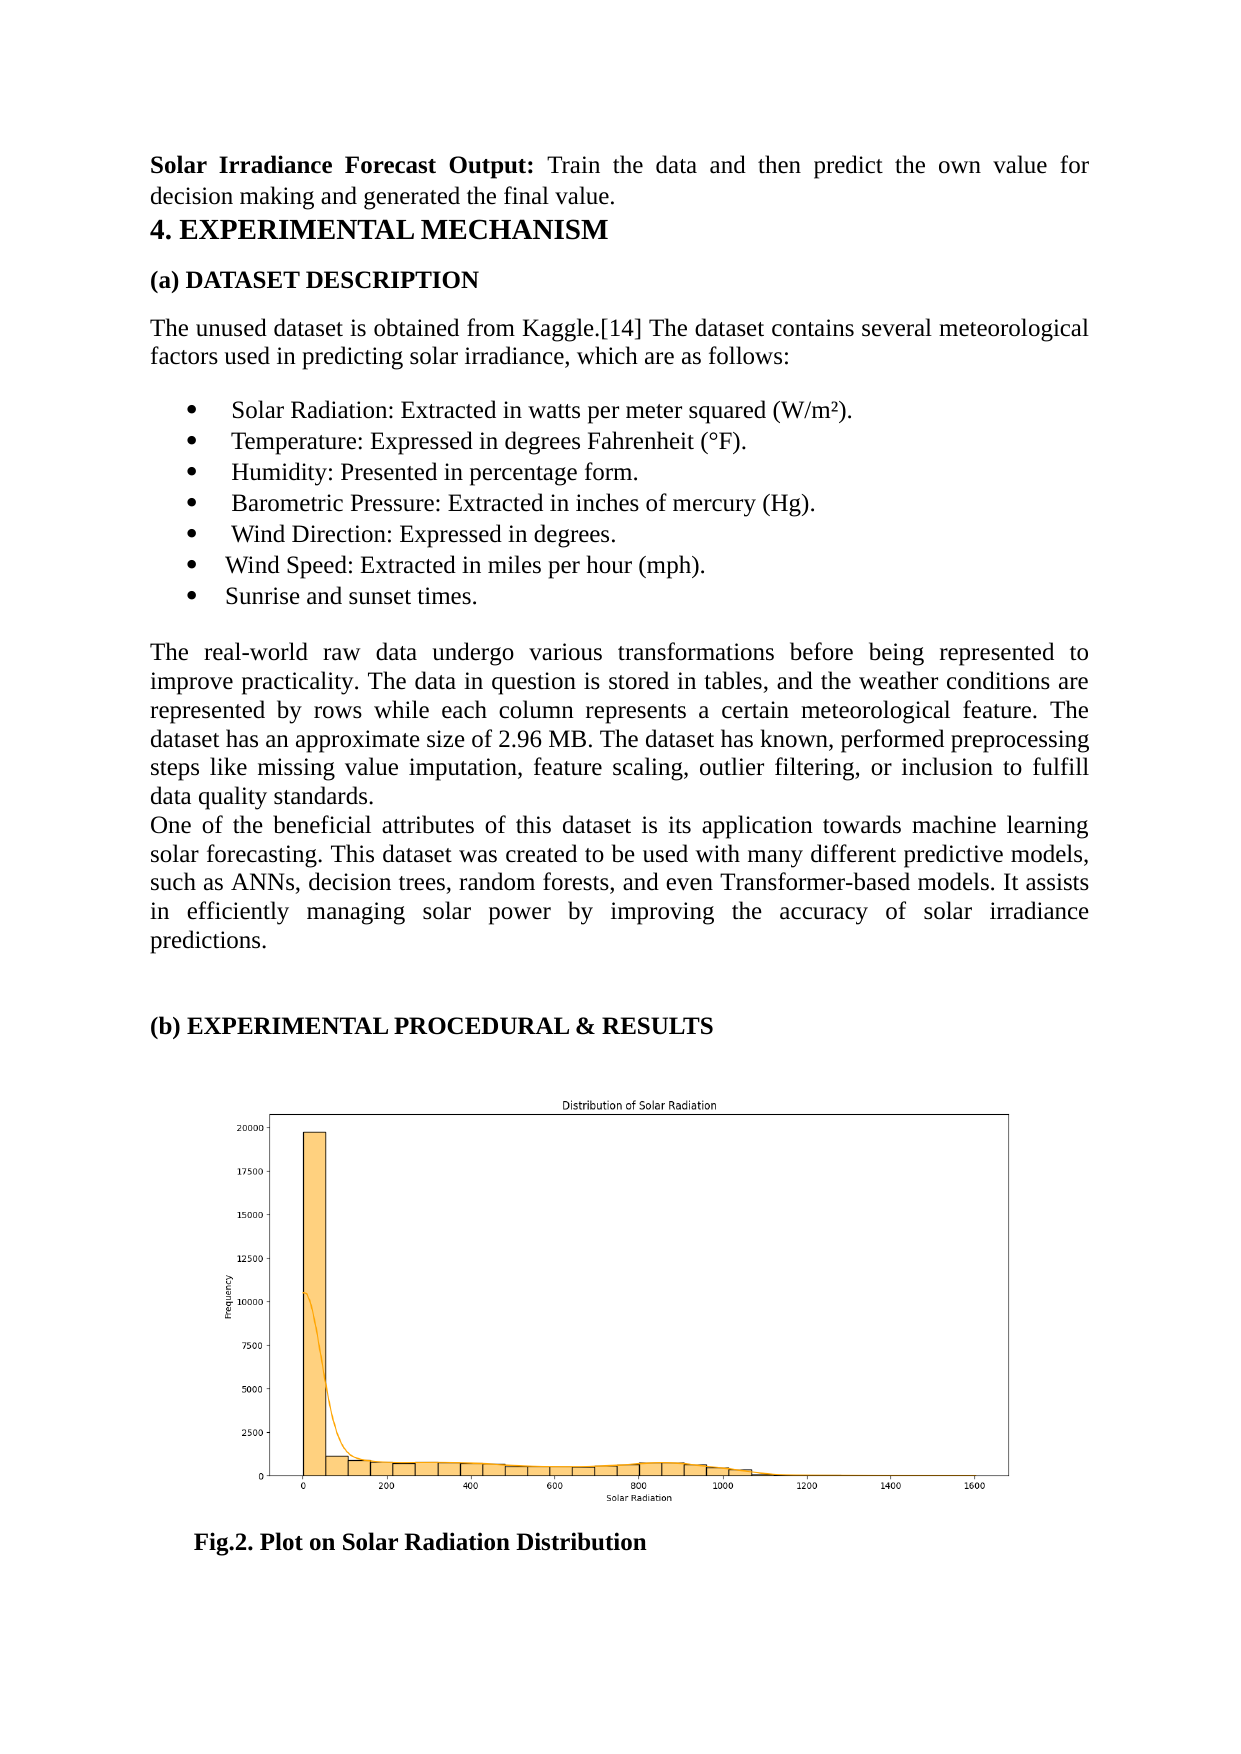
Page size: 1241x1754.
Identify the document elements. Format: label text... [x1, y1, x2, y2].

text (b) EXPERIMENTAL PROCEDURAL & RESULTS [150, 1011, 1090, 1040]
list Humidity: Presented in percentage form. [187, 457, 1090, 486]
text Fig.2. Plot on Solar Radiation Distribution [150, 1527, 1090, 1556]
text Solar Irradiance Forecast Output: Train the data and then predict the own value for decision making and generated the final value. [150, 150, 1090, 210]
text The unused dataset is obtained from Kaggle.[14] The dataset contains several meteorological factors used in predicting solar irradiance, which are as follows: [150, 313, 1090, 370]
list Sunrise and sunset times. [187, 581, 1090, 610]
list Barometric Pressure: Extracted in inches of mercury (Hg). [187, 488, 1090, 517]
text One of the beneficial attributes of this dataset is its application towards machine learning solar forecasting. This dataset was created to be used with many different predictive models, such as ANNs, decision trees, random forests, and even Transformer-based models. It assists in efficiently managing solar power by improving the accuracy of solar irradiance predictions. [150, 810, 1090, 954]
text (a) DATASET DESCRIPTION [150, 265, 1090, 294]
picture [150, 1058, 1104, 1527]
list Temperature: Expressed in degrees Fahrenheit (°F). [187, 426, 1090, 455]
text 4. EXPERIMENTAL MECHANISM [150, 212, 1090, 246]
list Wind Speed: Extracted in miles per hour (mph). [187, 550, 1090, 579]
list Solar Radiation: Extracted in watts per meter squared (W/m²). [187, 395, 1090, 424]
text The real-world raw data undergo various transformations before being represented to improve practicality. The data in question is stored in tables, and the weather conditions are represented by rows while each column represents a certain meteorological feature. The dataset has an approximate size of 2.96 MB. The dataset has known, performed preprocessing steps like missing value imputation, feature scaling, outlier filtering, or inclusion to fulfill data quality standards. [150, 637, 1090, 810]
list Wind Direction: Expressed in degrees. [187, 519, 1090, 548]
